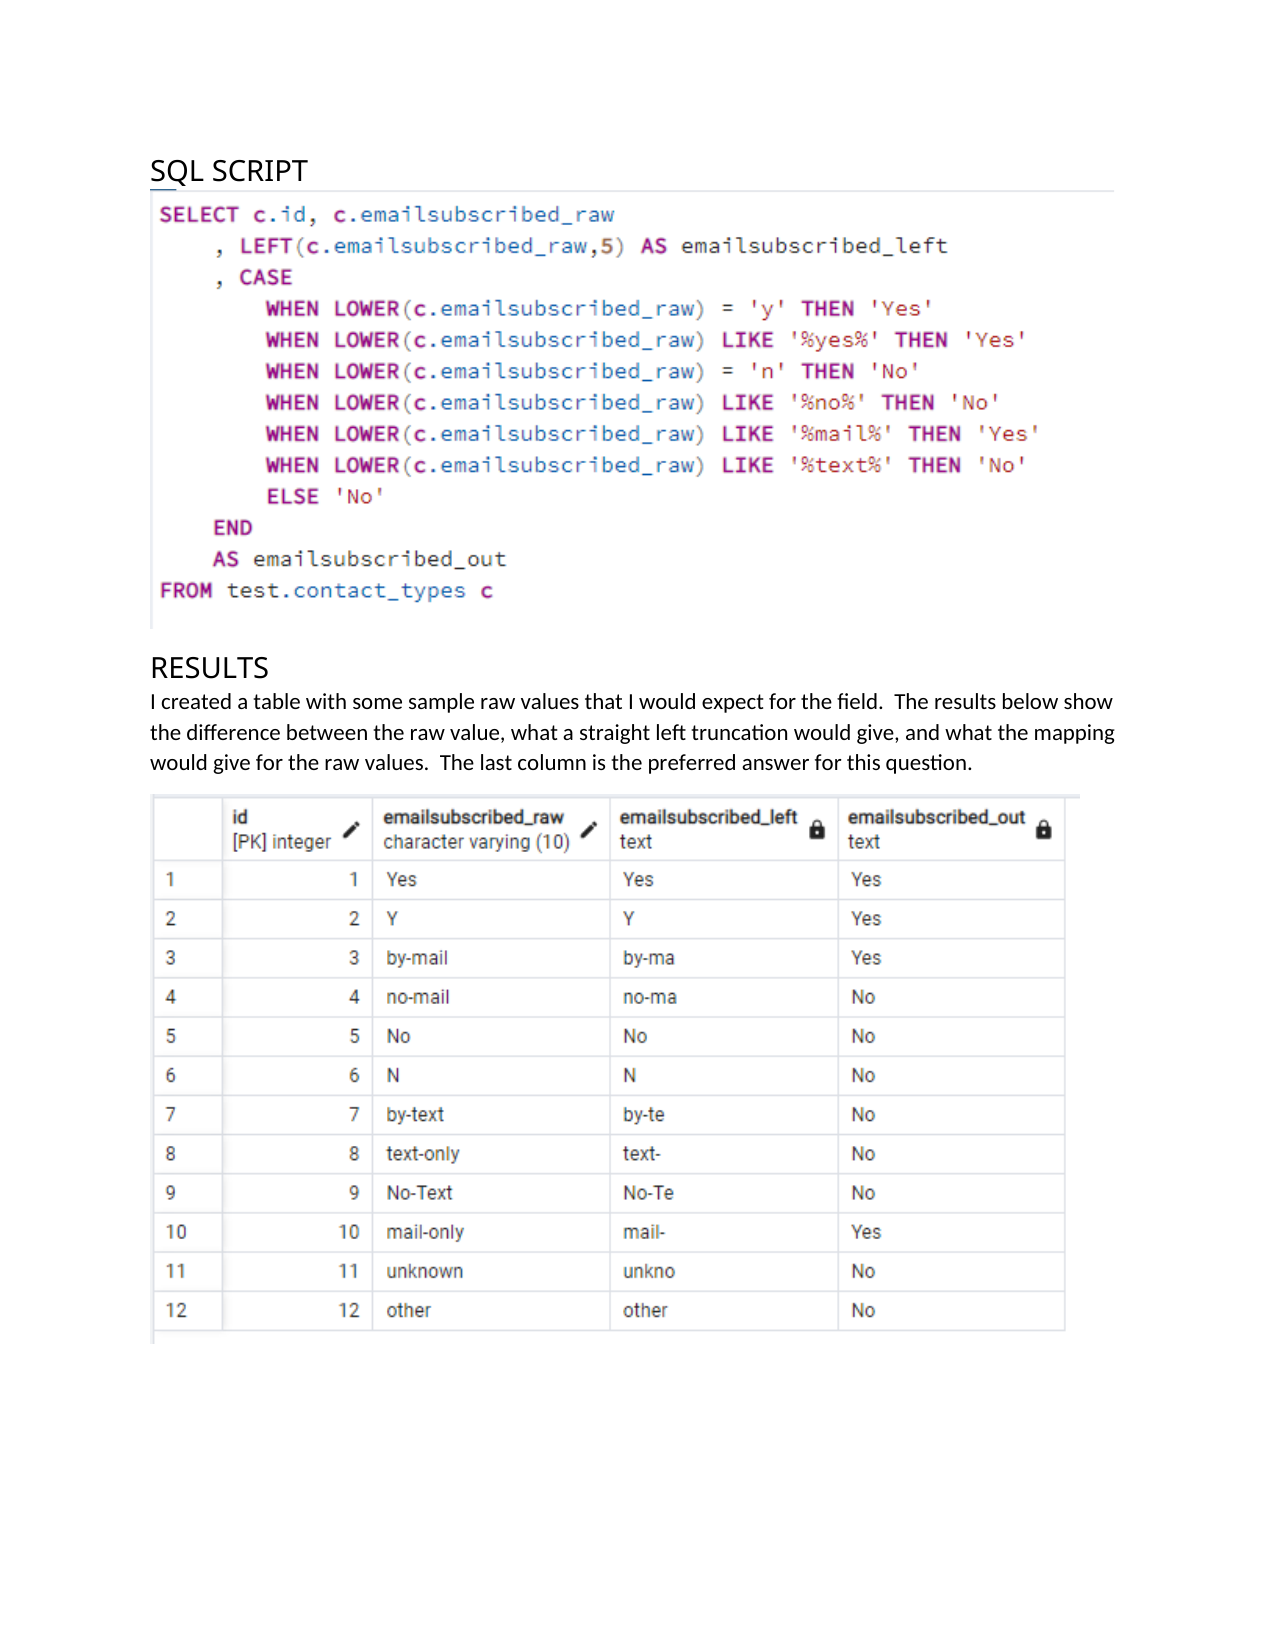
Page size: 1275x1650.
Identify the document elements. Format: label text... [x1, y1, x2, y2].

text I created a table with some sample raw values that I would expect for the field. The results below show the difference between the raw value, what a straight left truncation would give, and what the mapping would give for the raw values. The last column is the preferred answer for this question. [150, 687, 1125, 776]
picture [150, 189, 1115, 629]
subtitle SQL SCRIPT [150, 150, 1125, 190]
subtitle Results [150, 648, 1125, 687]
picture [150, 794, 1080, 1344]
